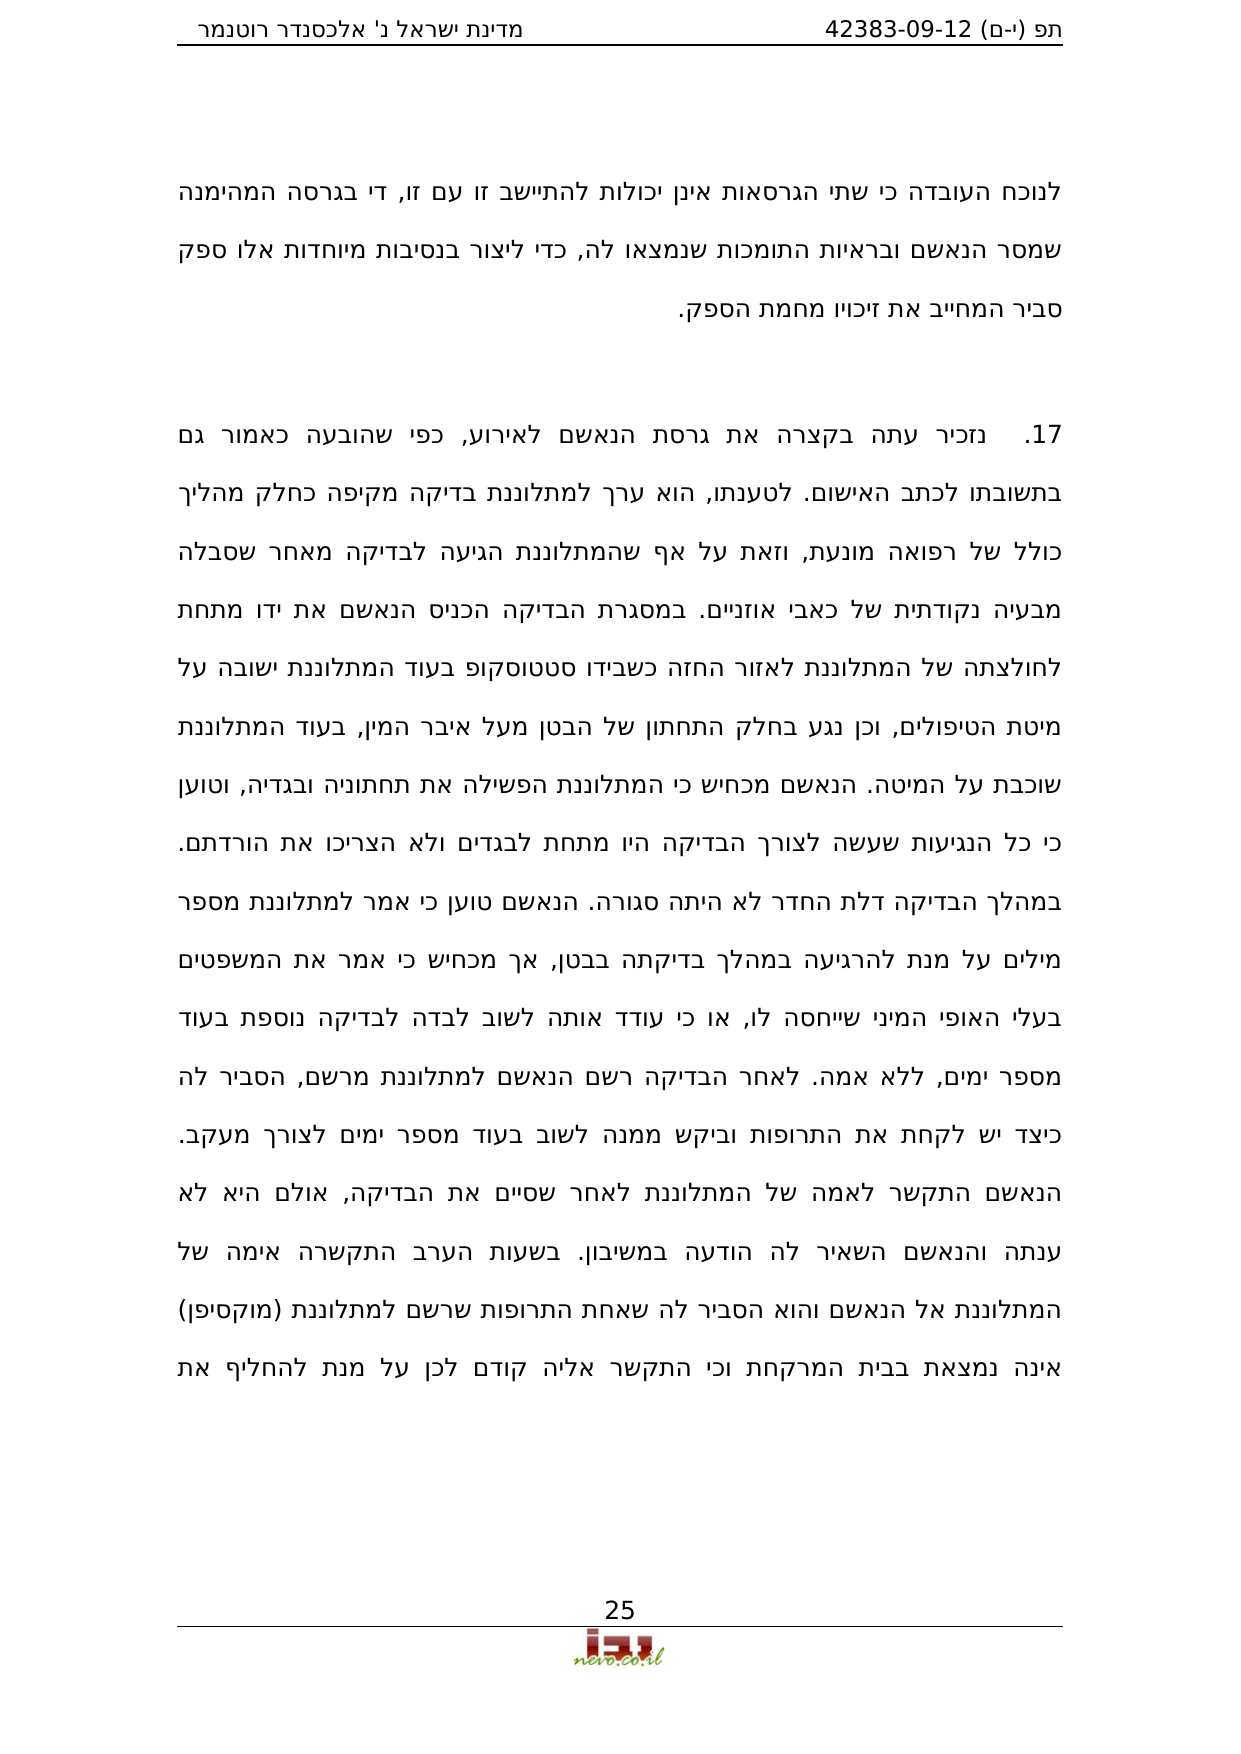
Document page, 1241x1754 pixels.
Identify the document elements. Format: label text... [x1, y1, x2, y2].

text לנוכח העובדה כי שתי הגרסאות אינן יכולות להתיישב זו עם זו, די בגרסה המהימנה שמסר הנאשם ובראיות התומכות שנמצאו לה, כדי ליצור בנסיבות מיוחדות אלו ספק סביר המחייב את זיכויו מחמת הספק. [177, 177, 1063, 323]
picture [574, 1628, 666, 1667]
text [177, 420, 1063, 1383]
